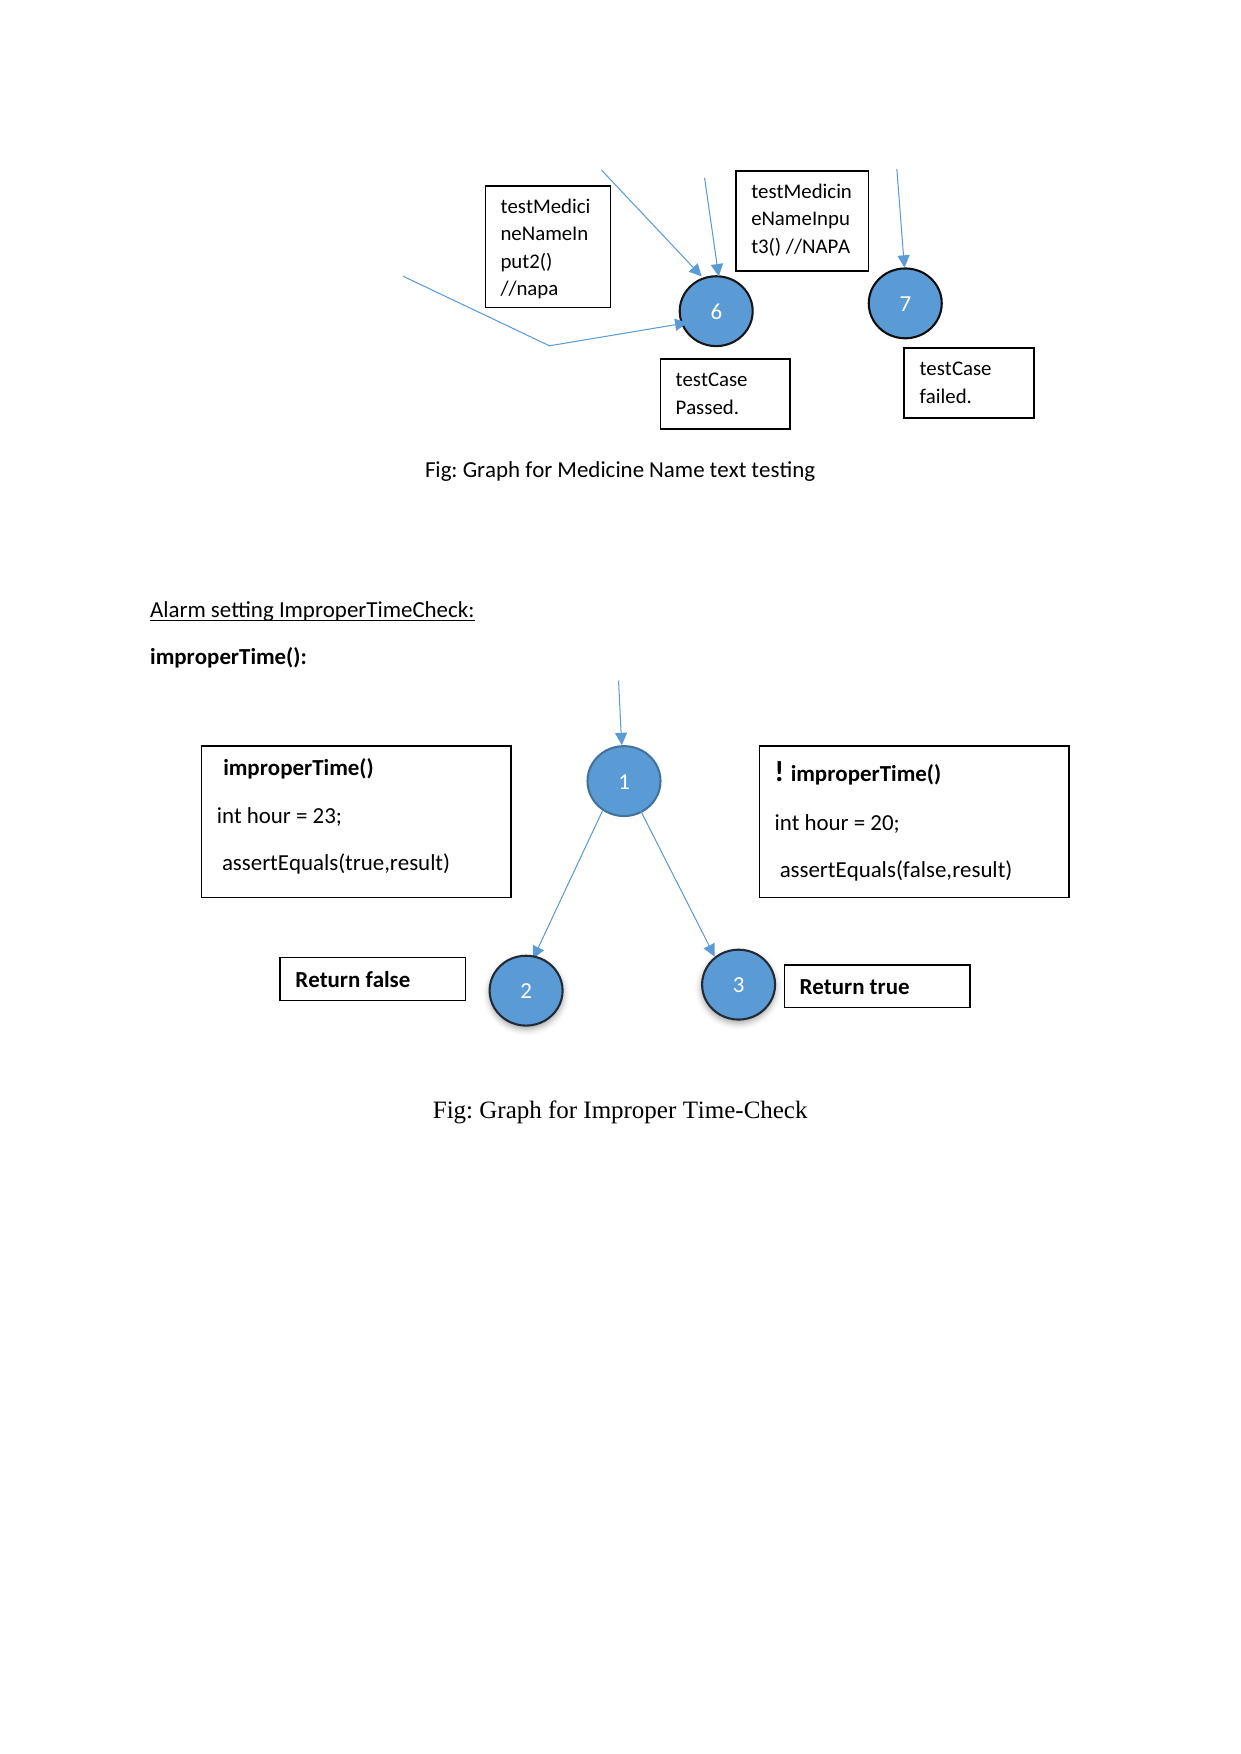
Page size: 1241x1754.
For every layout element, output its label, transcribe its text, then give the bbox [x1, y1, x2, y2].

text Fig: Graph for Medicine Name text testing [150, 455, 1090, 483]
text Fig: Graph for Improper Time-Check [150, 1095, 1090, 1124]
text Alarm setting ImproperTimeCheck: [150, 596, 1090, 624]
text improperTime(): [150, 642, 1090, 671]
